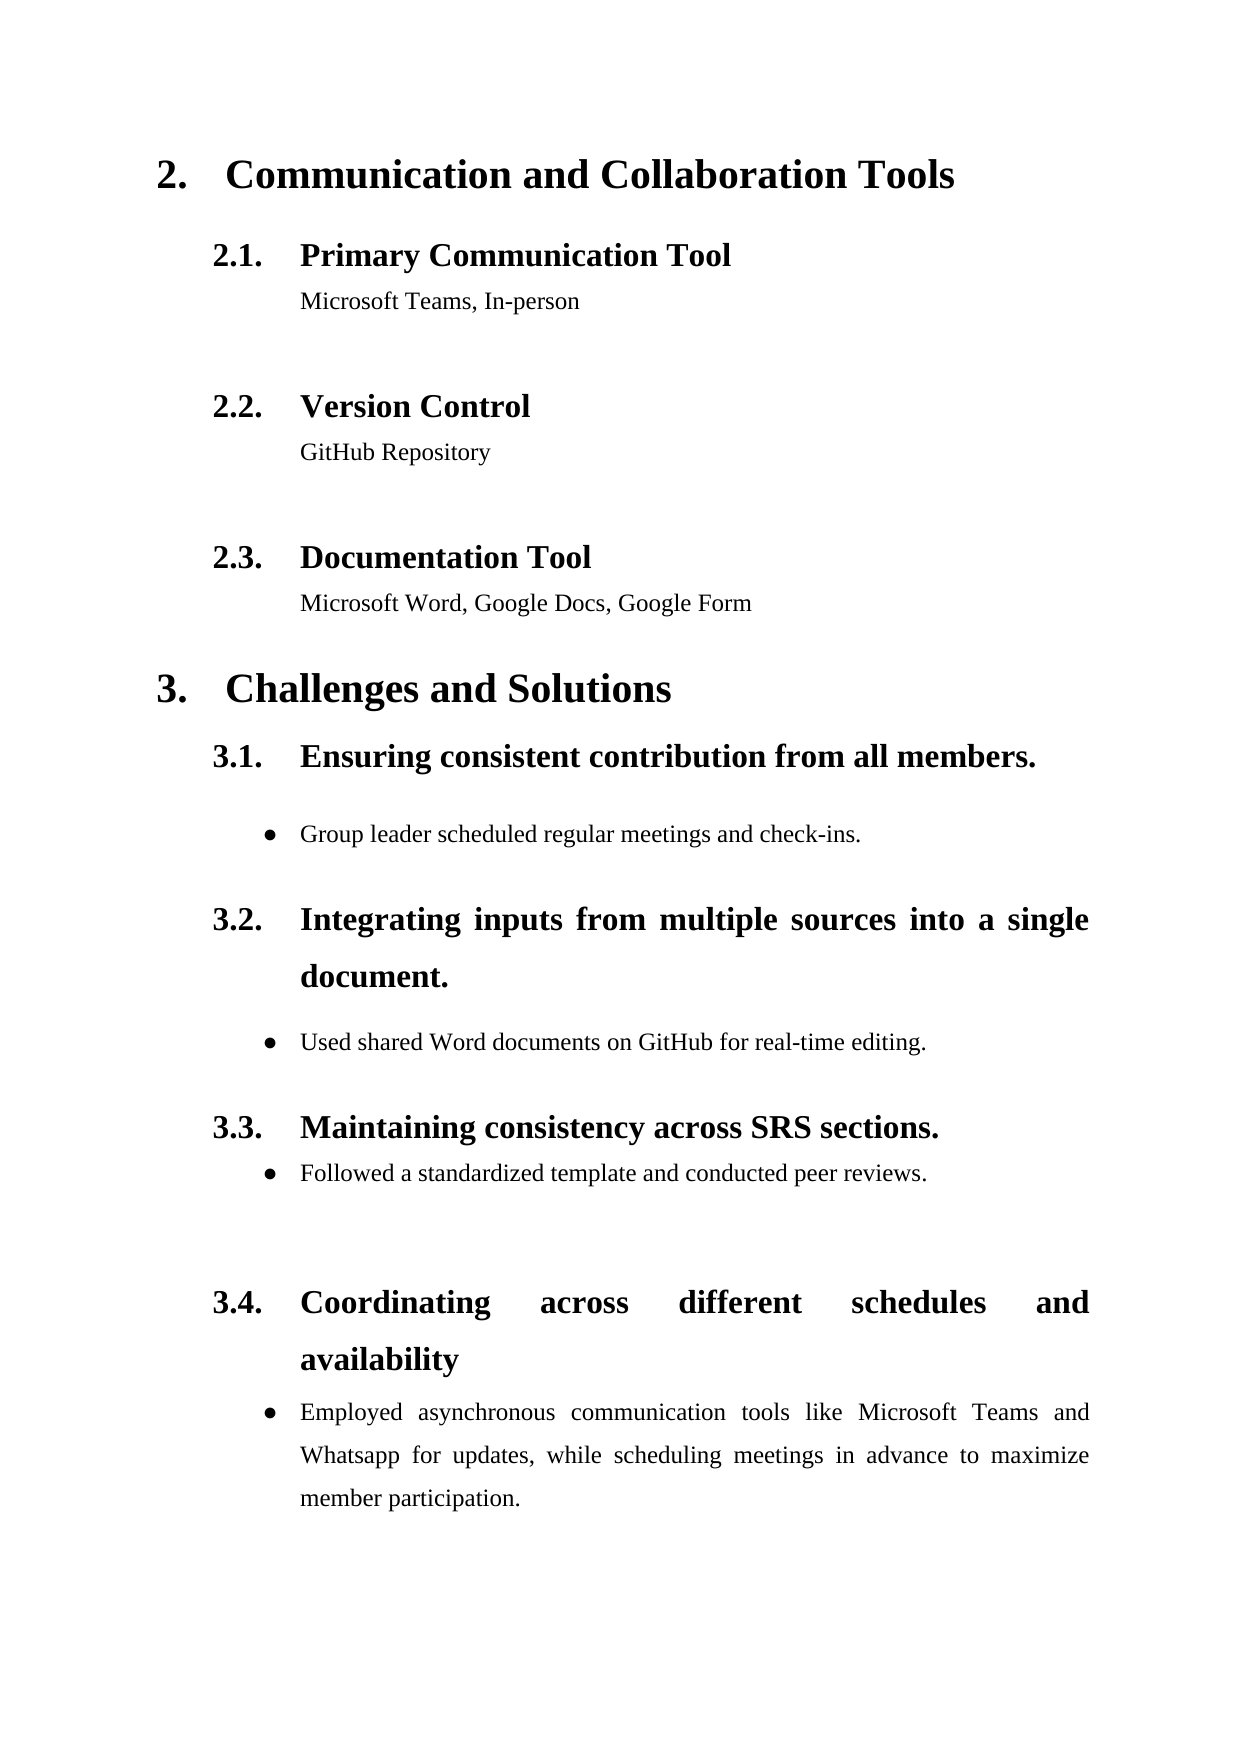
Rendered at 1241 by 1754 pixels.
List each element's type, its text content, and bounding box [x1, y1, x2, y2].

list Group leader scheduled regular meetings and check-ins. [262, 819, 1090, 847]
list Used shared Word documents on GitHub for real-time editing. [262, 1027, 1090, 1056]
subtitle Maintaining consistency across SRS sections. [262, 1107, 1090, 1146]
text GitHub Repository [300, 437, 1090, 496]
subtitle Documentation Tool [262, 538, 1090, 576]
subtitle Ensuring consistent contribution from all members. [262, 736, 1090, 774]
subtitle Challenges and Solutions [187, 663, 1090, 711]
subtitle Communication and Collaboration Tools [187, 150, 1090, 198]
subtitle Primary Communication Tool [262, 235, 1090, 274]
list Employed asynchronous communication tools like Microsoft Teams and Whatsapp for updates, while scheduling meetings in advance to maximize member participation. [262, 1397, 1090, 1512]
subtitle Integrating inputs from multiple sources into a single document. [262, 899, 1090, 995]
list Followed a standardized template and conducted peer reviews. [262, 1158, 1090, 1187]
text Microsoft Word, Google Docs, Google Form [300, 588, 1090, 617]
text Microsoft Teams, In-person [300, 286, 1090, 345]
subtitle Coordinating across different schedules and availability [262, 1282, 1090, 1378]
subtitle Version Control [262, 387, 1090, 425]
